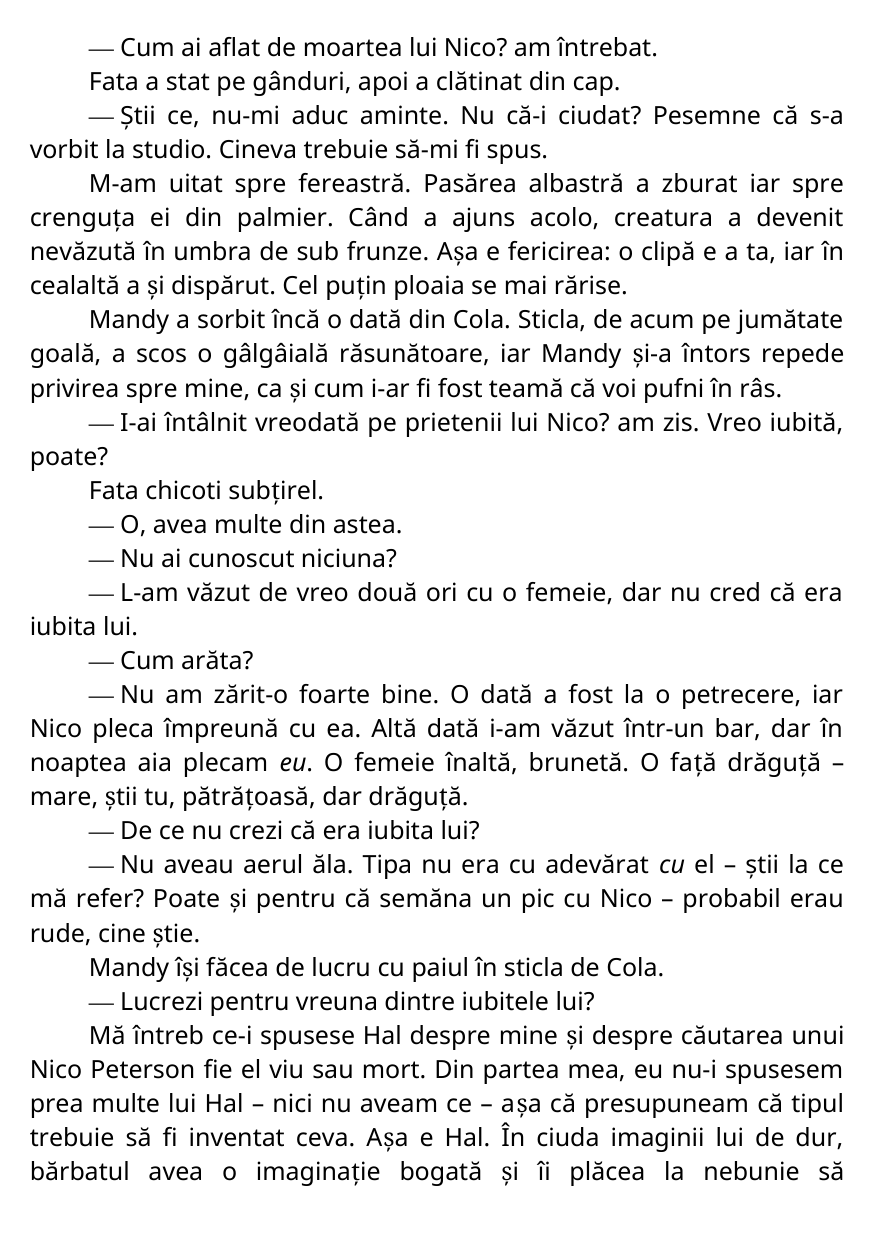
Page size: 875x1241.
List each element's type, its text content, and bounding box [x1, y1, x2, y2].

text Nu am zărit-o foarte bine. O dată a fost la o petrecere, iar Nico pleca împreună cu ea. Altă dată i-am văzut într-un bar, dar în noaptea aia plecam eu. O femeie înaltă, brunetă. O față drăguță – mare, știi tu, pătrățoasă, dar drăguță. [29, 677, 844, 813]
text Cum ai aflat de moartea lui Nico? am întrebat. [29, 29, 844, 64]
text Nu aveau aerul ăla. Tipa nu era cu adevărat cu el – știi la ce mă refer? Poate și pentru că semăna un pic cu Nico – probabil erau rude, cine știe. [29, 847, 844, 949]
text Fata chicoti subțirel. [29, 472, 844, 506]
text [29, 1017, 844, 1188]
text Lucrezi pentru vreuna dintre iubitele lui? [29, 983, 844, 1017]
text Mandy își făcea de lucru cu paiul în sticla de Cola. [29, 949, 844, 983]
text Mandy a sorbit încă o dată din Cola. Sticla, de acum pe jumătate goală, a scos o gâlgâială răsunătoare, iar Mandy și-a întors repede privirea spre mine, ca și cum i-ar fi fost teamă că voi pufni în râs. [29, 302, 844, 404]
text L-am văzut de vreo două ori cu o femeie, dar nu cred că era iubita lui. [29, 574, 844, 643]
text Cum arăta? [29, 643, 844, 677]
text I-ai întâlnit vreodată pe prietenii lui Nico? am zis. Vreo iubită, poate? [29, 404, 844, 472]
text Știi ce, nu-mi aduc aminte. Nu că-i ciudat? Pesemne că s-a vorbit la studio. Cineva trebuie să-mi fi spus. [29, 98, 844, 166]
text M-am uitat spre fereastră. Pasărea albastră a zburat iar spre crenguța ei din palmier. Când a ajuns acolo, creatura a devenit nevăzută în umbra de sub frunze. Așa e fericirea: o clipă e a ta, iar în cealaltă a și dispărut. Cel puțin ploaia se mai rărise. [29, 166, 844, 302]
text De ce nu crezi că era iubita lui? [29, 813, 844, 847]
text Nu ai cunoscut niciuna? [29, 541, 844, 574]
text O, avea multe din astea. [29, 506, 844, 541]
text Fata a stat pe gânduri, apoi a clătinat din cap. [29, 64, 844, 98]
